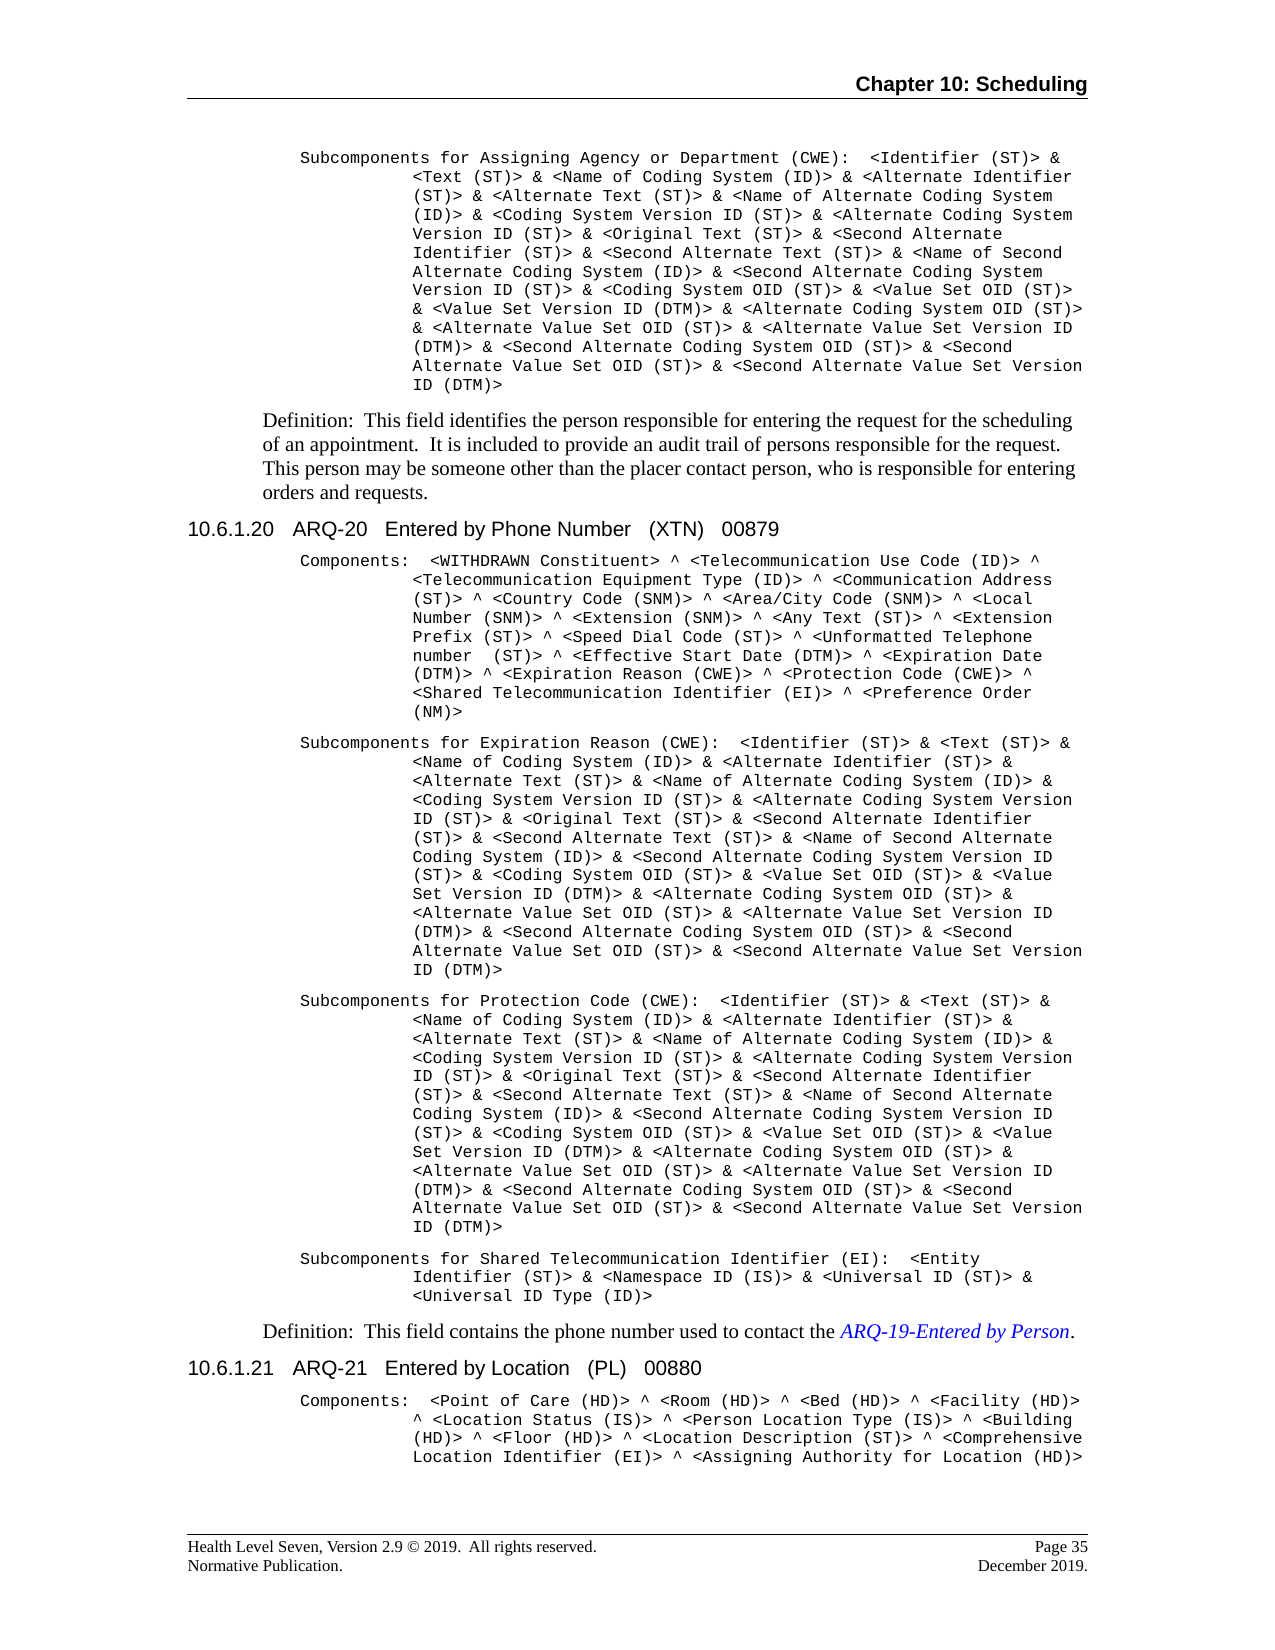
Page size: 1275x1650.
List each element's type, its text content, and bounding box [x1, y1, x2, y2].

text Components: <Point of Care (HD)> ^ <Room (HD)> ^ <Bed (HD)> ^ <Facility (HD)> ^ <Location Status (IS)> ^ <Person Location Type (IS)> ^ <Building (HD)> ^ <Floor (HD)> ^ <Location Description (ST)> ^ <Comprehensive Location Identifier (EI)> ^ <Assigning Authority for Location (HD)> [300, 1392, 1088, 1468]
text Components: <WITHDRAWN Constituent> ^ <Telecommunication Use Code (ID)> ^ <Telecommunication Equipment Type (ID)> ^ <Communication Address (ST)> ^ <Country Code (SNM)> ^ <Area/City Code (SNM)> ^ <Local Number (SNM)> ^ <Extension (SNM)> ^ <Any Text (ST)> ^ <Extension Prefix (ST)> ^ <Speed Dial Code (ST)> ^ <Unformatted Telephone number (ST)> ^ <Effective Start Date (DTM)> ^ <Expiration Date (DTM)> ^ <Expiration Reason (CWE)> ^ <Protection Code (CWE)> ^ <Shared Telecommunication Identifier (EI)> ^ <Preference Order (NM)> [300, 553, 1088, 722]
text Subcomponents for Assigning Agency or Department (CWE): <Identifier (ST)> & <Text (ST)> & <Name of Coding System (ID)> & <Alternate Identifier (ST)> & <Alternate Text (ST)> & <Name of Alternate Coding System (ID)> & <Coding System Version ID (ST)> & <Alternate Coding System Version ID (ST)> & <Original Text (ST)> & <Second Alternate Identifier (ST)> & <Second Alternate Text (ST)> & <Name of Second Alternate Coding System (ID)> & <Second Alternate Coding System Version ID (ST)> & <Coding System OID (ST)> & <Value Set OID (ST)> & <Value Set Version ID (DTM)> & <Alternate Coding System OID (ST)> & <Alternate Value Set OID (ST)> & <Alternate Value Set Version ID (DTM)> & <Second Alternate Coding System OID (ST)> & <Second Alternate Value Set OID (ST)> & <Second Alternate Value Set Version ID (DTM)> [300, 150, 1088, 395]
text Definition: This field contains the phone number used to contact the ARQ-19-Entered by Person. [262, 1319, 1088, 1343]
subtitle ARQ-21 Entered by Location (PL) 00880 [187, 1356, 1088, 1380]
text Subcomponents for Shared Telecommunication Identifier (EI): <Entity Identifier (ST)> & <Namespace ID (IS)> & <Universal ID (ST)> & <Universal ID Type (ID)> [300, 1250, 1088, 1307]
subtitle ARQ-20 Entered by Phone Number (XTN) 00879 [187, 516, 1088, 540]
text Subcomponents for Protection Code (CWE): <Identifier (ST)> & <Text (ST)> & <Name of Coding System (ID)> & <Alternate Identifier (ST)> & <Alternate Text (ST)> & <Name of Alternate Coding System (ID)> & <Coding System Version ID (ST)> & <Alternate Coding System Version ID (ST)> & <Original Text (ST)> & <Second Alternate Identifier (ST)> & <Second Alternate Text (ST)> & <Name of Second Alternate Coding System (ID)> & <Second Alternate Coding System Version ID (ST)> & <Coding System OID (ST)> & <Value Set OID (ST)> & <Value Set Version ID (DTM)> & <Alternate Coding System OID (ST)> & <Alternate Value Set OID (ST)> & <Alternate Value Set Version ID (DTM)> & <Second Alternate Coding System OID (ST)> & <Second Alternate Value Set OID (ST)> & <Second Alternate Value Set Version ID (DTM)> [300, 993, 1088, 1238]
text Definition: This field identifies the person responsible for entering the request for the scheduling of an appointment. It is included to provide an audit trail of persons responsible for the request. This person may be someone other than the placer contact person, who is responsible for entering orders and requests. [262, 408, 1088, 504]
text Subcomponents for Expiration Reason (CWE): <Identifier (ST)> & <Text (ST)> & <Name of Coding System (ID)> & <Alternate Identifier (ST)> & <Alternate Text (ST)> & <Name of Alternate Coding System (ID)> & <Coding System Version ID (ST)> & <Alternate Coding System Version ID (ST)> & <Original Text (ST)> & <Second Alternate Identifier (ST)> & <Second Alternate Text (ST)> & <Name of Second Alternate Coding System (ID)> & <Second Alternate Coding System Version ID (ST)> & <Coding System OID (ST)> & <Value Set OID (ST)> & <Value Set Version ID (DTM)> & <Alternate Coding System OID (ST)> & <Alternate Value Set OID (ST)> & <Alternate Value Set Version ID (DTM)> & <Second Alternate Coding System OID (ST)> & <Second Alternate Value Set OID (ST)> & <Second Alternate Value Set Version ID (DTM)> [300, 735, 1088, 980]
